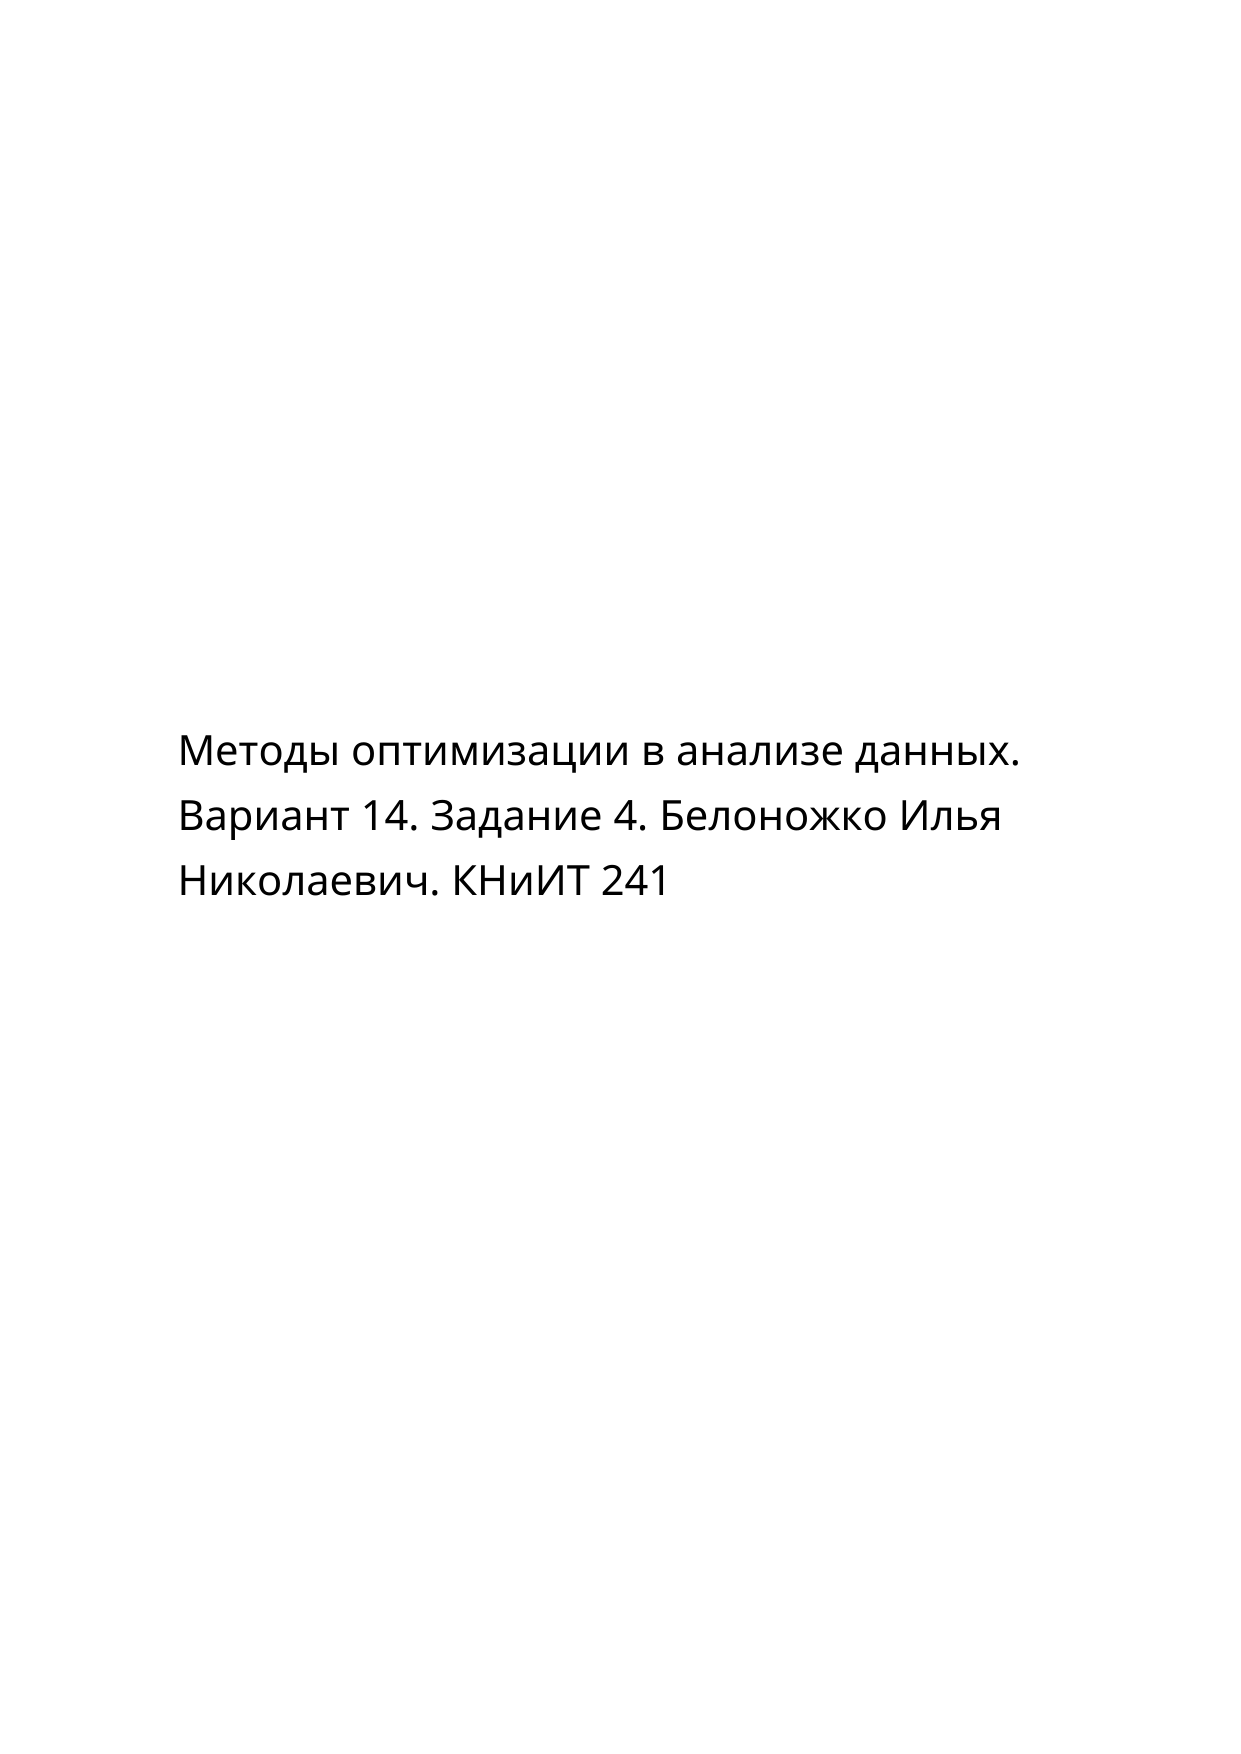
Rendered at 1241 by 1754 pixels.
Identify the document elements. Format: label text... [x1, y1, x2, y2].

text Методы оптимизации в анализе данных. Вариант 14. Задание 4. Белоножко Илья Николаевич. КНиИТ 241 [177, 720, 1152, 908]
